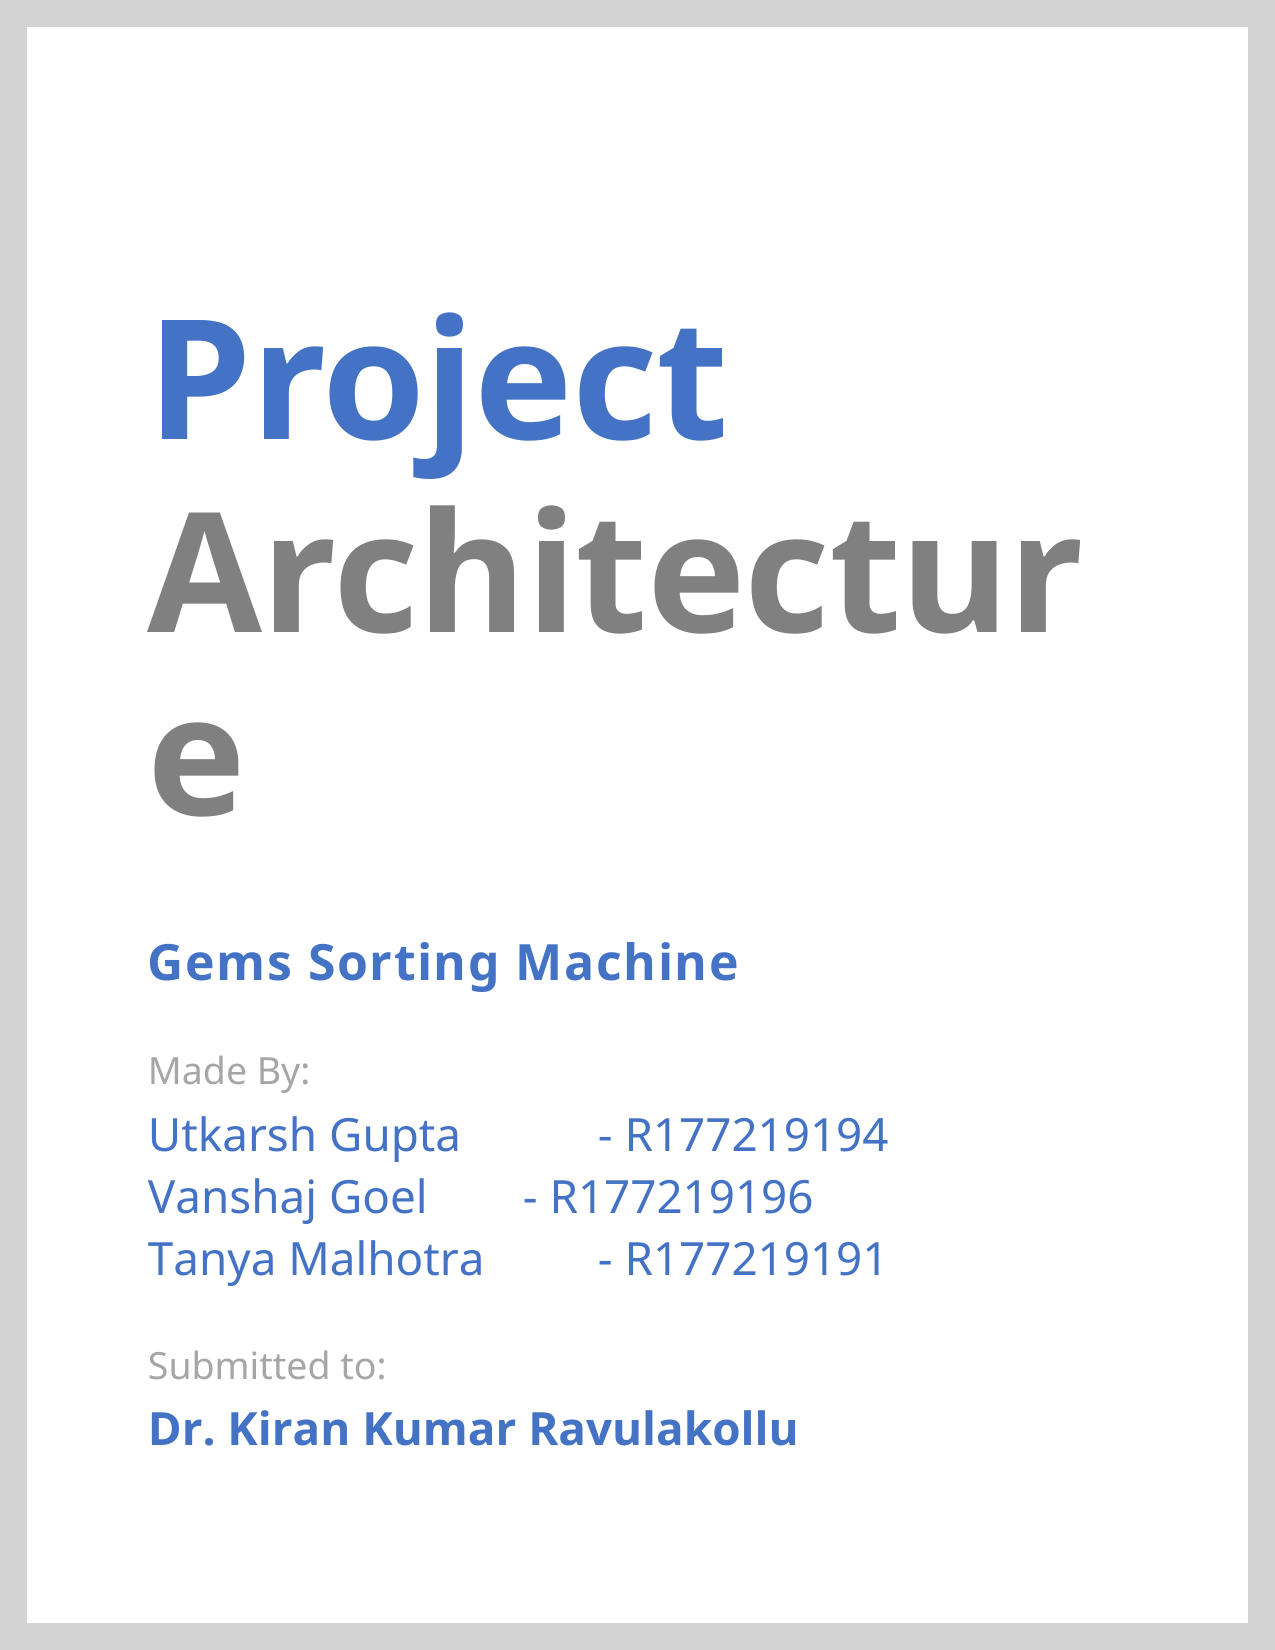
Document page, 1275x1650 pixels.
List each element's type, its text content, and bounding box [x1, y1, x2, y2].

title Architecture [148, 478, 1127, 864]
title Project [148, 285, 1127, 478]
text Dr. Kiran Kumar Ravulakollu [148, 1396, 1127, 1459]
text Submitted to: [148, 1339, 1127, 1390]
text Made By: [148, 1045, 1127, 1096]
text Utkarsh Gupta - R177219194 Vanshaj Goel - R177219196 Tanya Malhotra - R177219191 [148, 1102, 1127, 1289]
subtitle Gems Sorting Machine [148, 927, 1127, 995]
